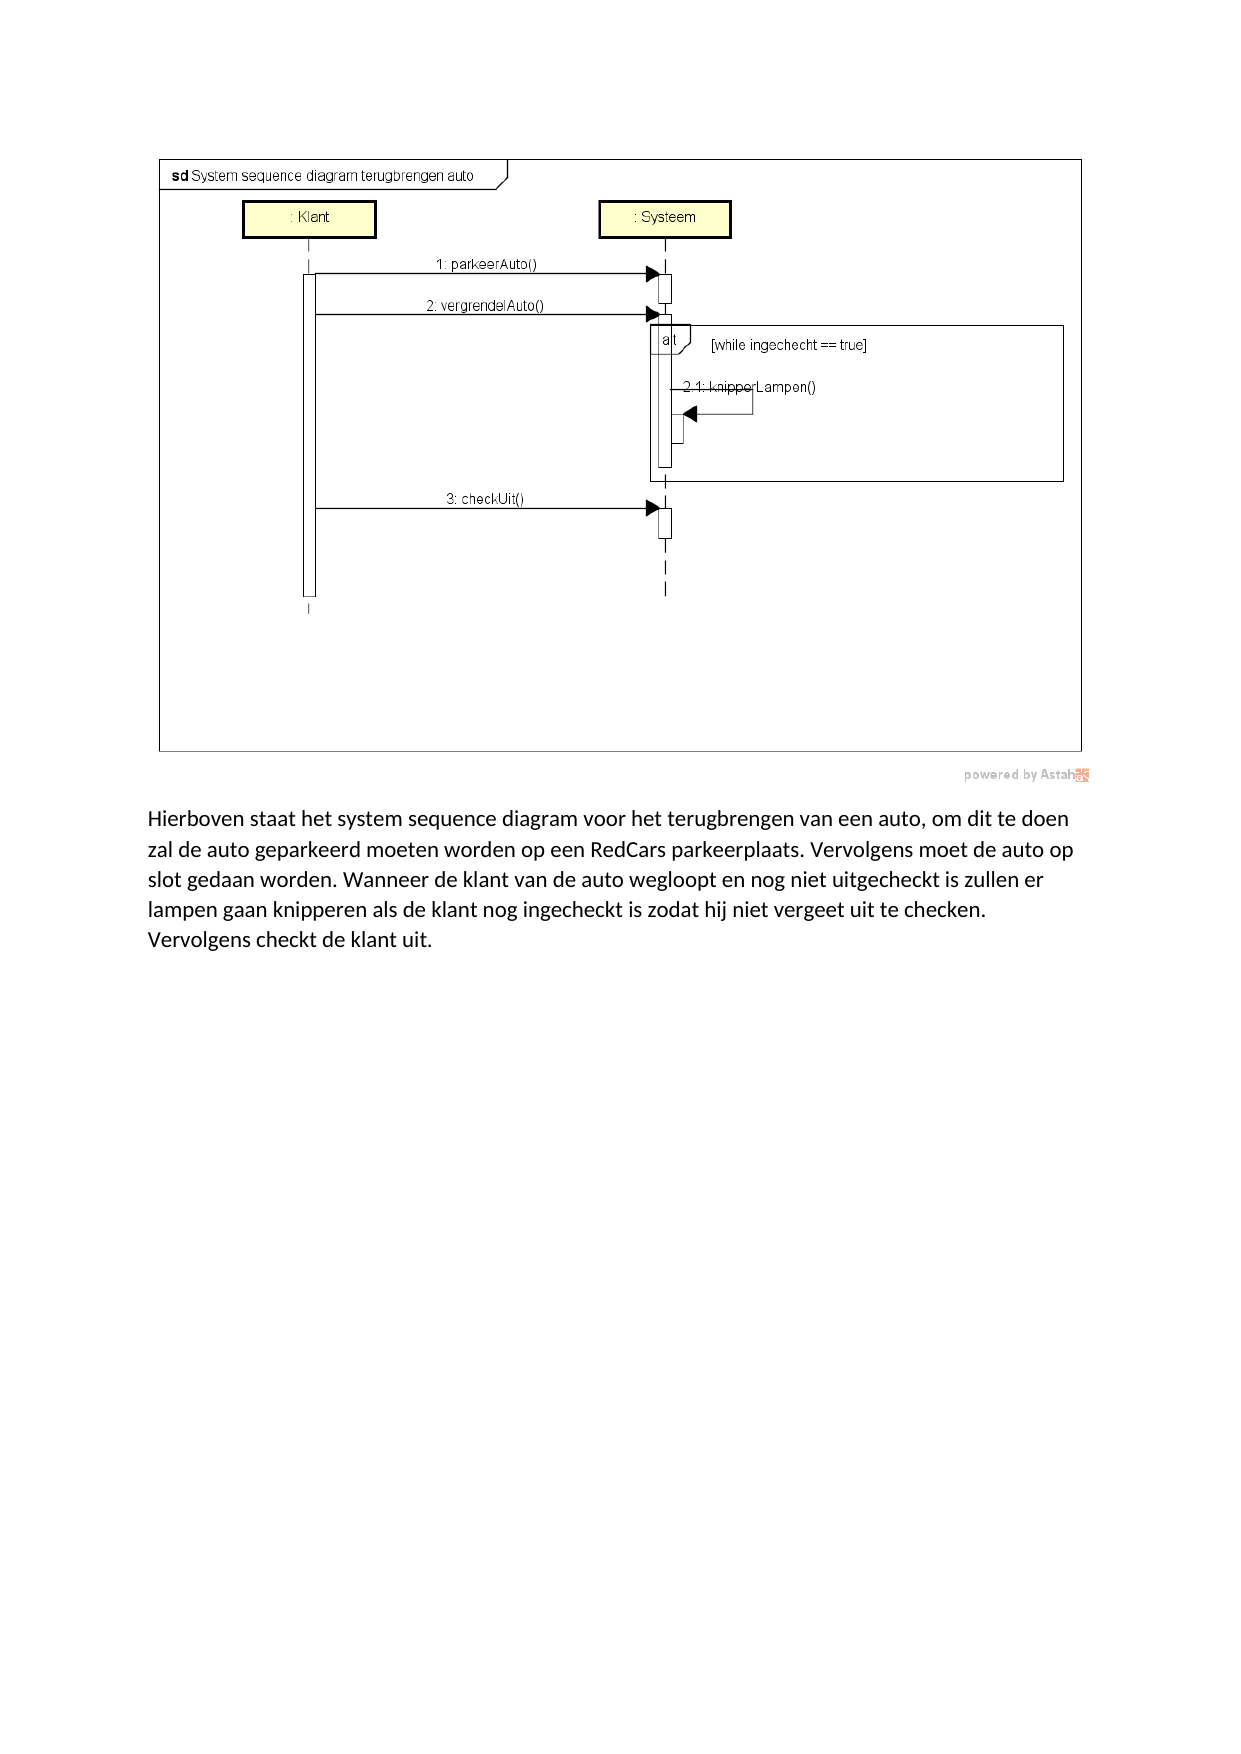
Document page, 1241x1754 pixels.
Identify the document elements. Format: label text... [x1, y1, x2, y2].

picture [147, 147, 1093, 786]
text Hierboven staat het system sequence diagram voor het terugbrengen van een auto, om dit te doen zal de auto geparkeerd moeten worden op een RedCars parkeerplaats. Vervolgens moet de auto op slot gedaan worden. Wanneer de klant van de auto wegloopt en nog niet uitgecheckt is zullen er lampen gaan knipperen als de klant nog ingecheckt is zodat hij niet vergeet uit te checken. Vervolgens checkt de klant uit. [148, 804, 1093, 953]
